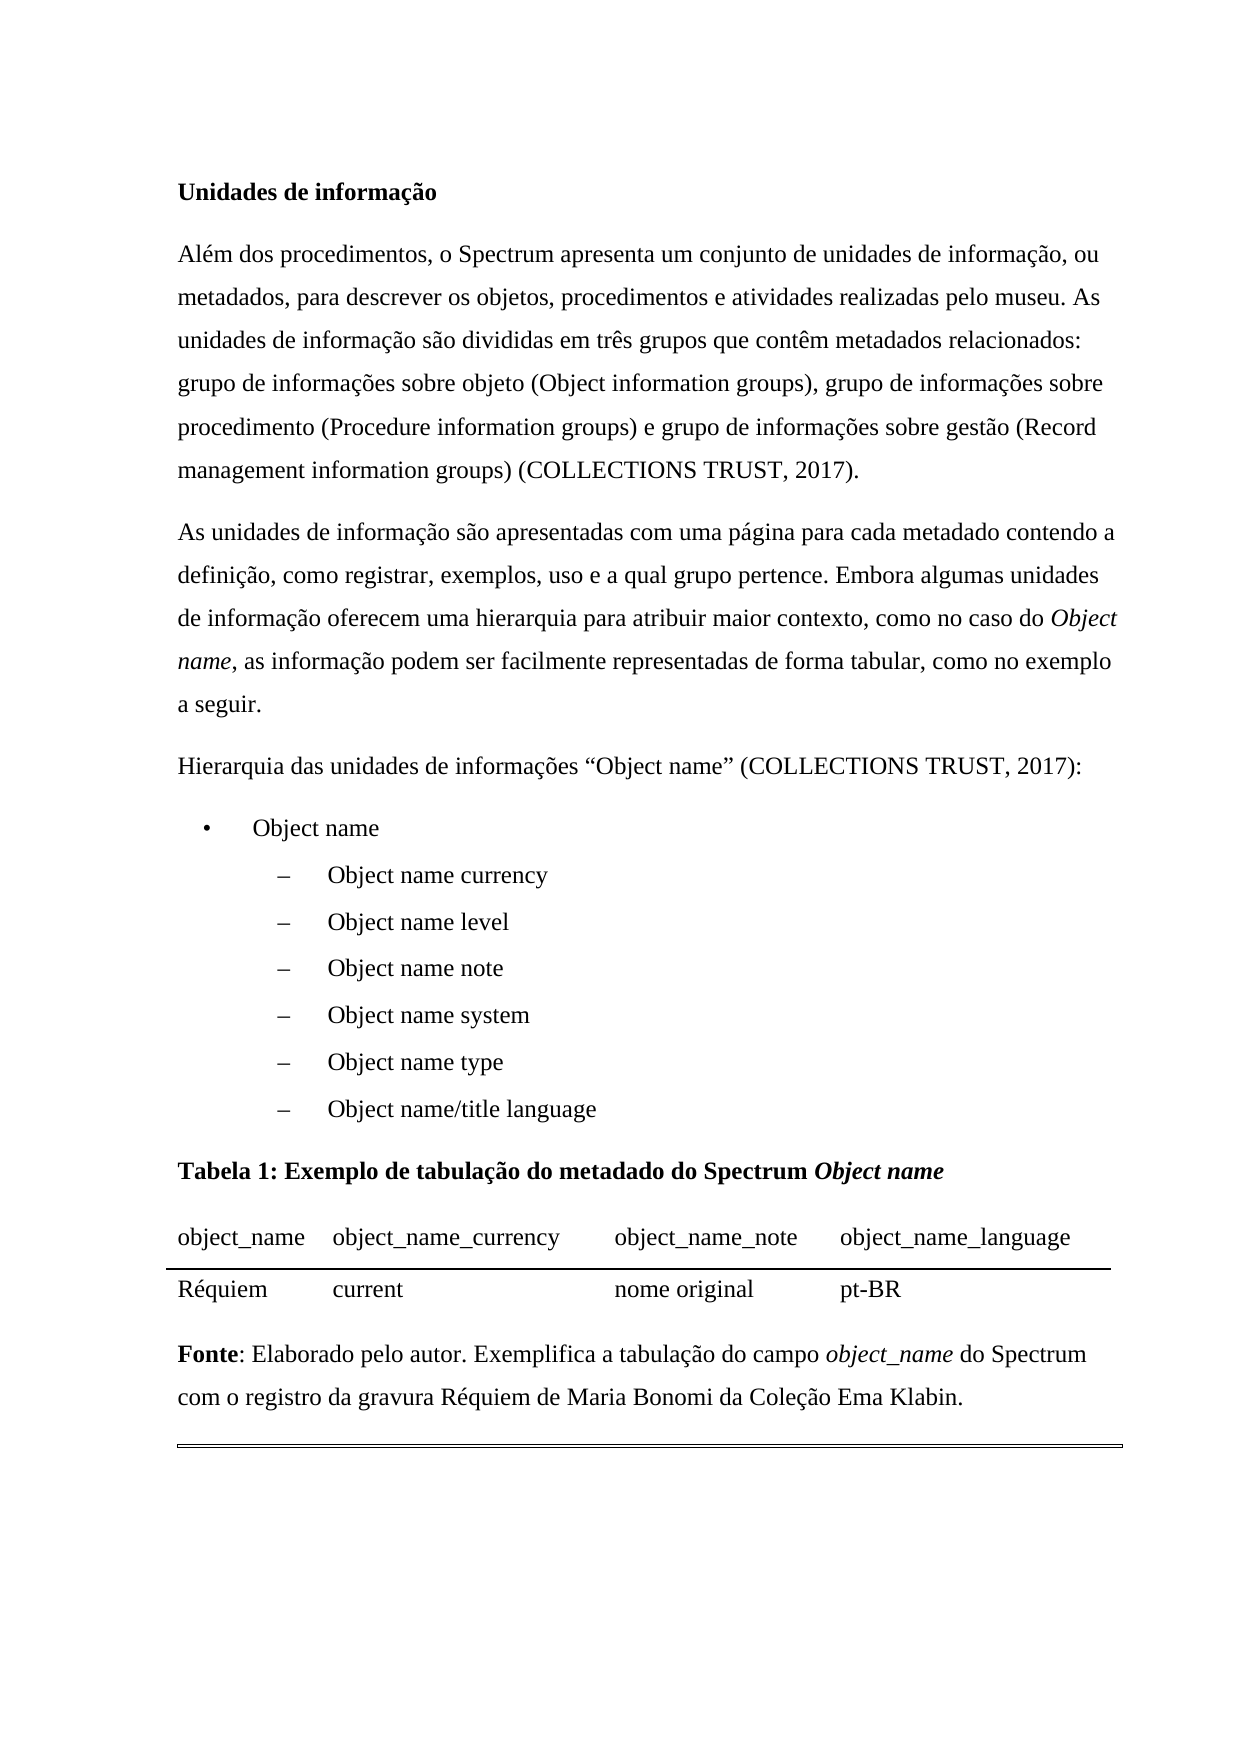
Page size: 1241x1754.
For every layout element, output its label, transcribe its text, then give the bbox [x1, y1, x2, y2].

table_cell Réquiem [166, 1270, 321, 1320]
table_cell nome original [603, 1270, 829, 1320]
table_cell current [321, 1270, 603, 1320]
text Fonte: Elaborado pelo autor. Exemplifica a tabulação do campo object_name do Spectrum com o registro da gravura Réquiem de Maria Bonomi da Coleção Ema Klabin. [177, 1339, 1122, 1411]
table_header object_name_language [829, 1218, 1111, 1268]
subtitle Unidades de informação [177, 177, 1122, 206]
text Tabela 1: Exemplo de tabulação do metadado do Spectrum Object name [177, 1156, 1122, 1185]
text Hierarquia das unidades de informações “Object name” (COLLECTIONS TRUST, 2017): [177, 751, 1122, 780]
list Object name system [277, 1000, 1122, 1029]
list Object name currency [277, 860, 1122, 888]
list Object name note [277, 953, 1122, 982]
table_header object_name_currency [321, 1218, 603, 1268]
table_cell pt-BR [829, 1270, 1111, 1320]
list Object name level [277, 907, 1122, 935]
table_header object_name_note [603, 1218, 829, 1268]
list Object name/title language [277, 1094, 1122, 1123]
list Object name type [277, 1047, 1122, 1076]
list Object name [202, 813, 1122, 842]
table_header object_name [166, 1218, 321, 1268]
text As unidades de informação são apresentadas com uma página para cada metadado contendo a definição, como registrar, exemplos, uso e a qual grupo pertence. Embora algumas unidades de informação oferecem uma hierarquia para atribuir maior contexto, como no caso do Object name, as informação podem ser facilmente representadas de forma tabular, como no exemplo a seguir. [177, 517, 1122, 718]
text Além dos procedimentos, o Spectrum apresenta um conjunto de unidades de informação, ou metadados, para descrever os objetos, procedimentos e atividades realizadas pelo museu. As unidades de informação são divididas em três grupos que contêm metadados relacionados: grupo de informações sobre objeto (Object information groups), grupo de informações sobre procedimento (Procedure information groups) e grupo de informações sobre gestão (Record management information groups) (COLLECTIONS TRUST, 2017). [177, 239, 1122, 483]
